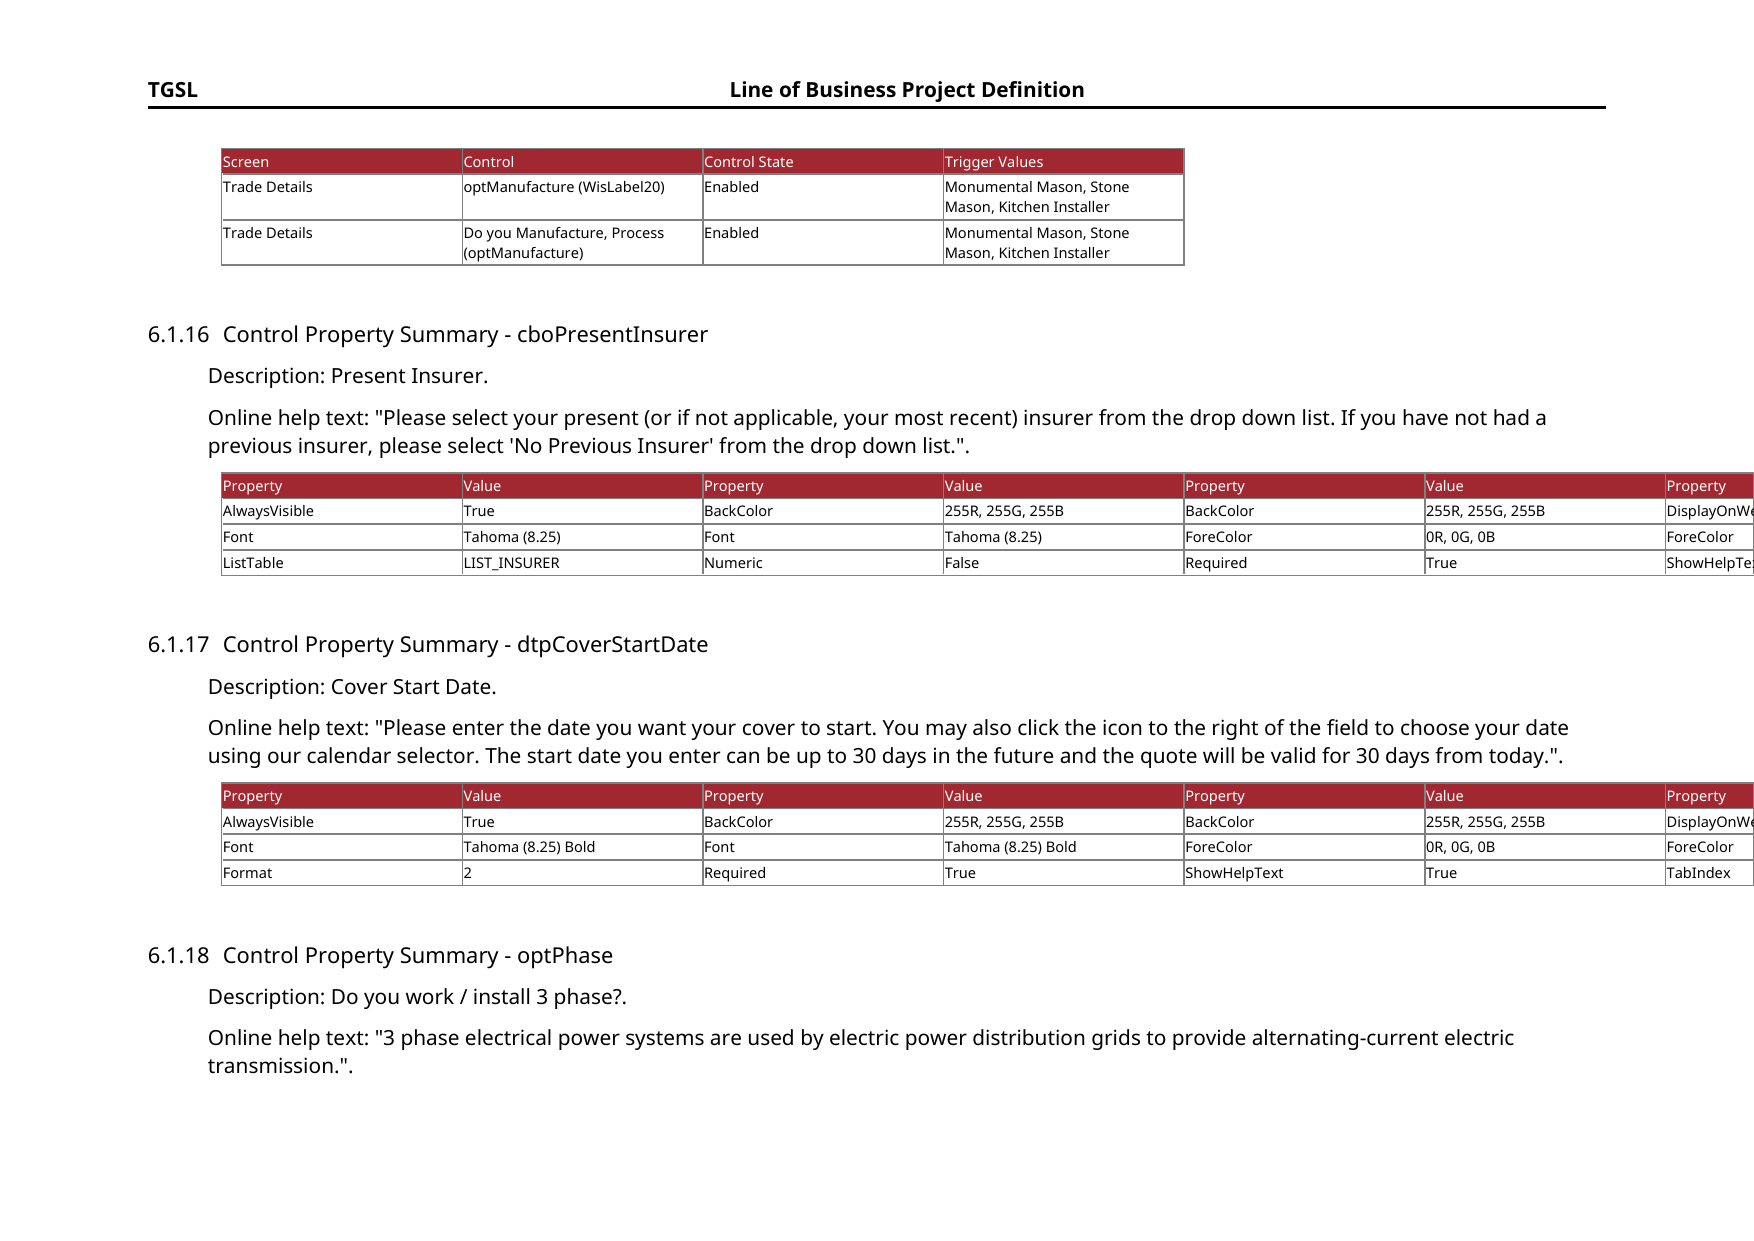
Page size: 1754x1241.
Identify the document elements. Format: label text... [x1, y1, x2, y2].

table_cell Tahoma (8.25) Bold [463, 835, 702, 859]
table_cell ForeColor [1666, 525, 1753, 549]
table_cell ForeColor [1185, 835, 1424, 859]
table_cell ShowHelpText [1185, 861, 1424, 884]
table_header Value [1426, 474, 1665, 498]
table_cell Required [704, 861, 943, 884]
table_header Property [704, 784, 943, 808]
table_header Property [1185, 474, 1424, 498]
table_cell False [944, 551, 1183, 574]
text Online help text: "Please enter the date you want your cover to start. You may also click the icon to the right of the field to choose your date using our calendar selector. The start date you enter can be up to 30 days in the future and the quote will be valid for 30 days from today.". [208, 713, 1606, 769]
table_cell Required [1185, 551, 1424, 574]
table_header Control State [704, 149, 943, 173]
table_cell LIST_INSURER [463, 551, 702, 574]
table_header Value [1426, 784, 1665, 808]
table_cell 255R, 255G, 255B [1426, 499, 1665, 523]
table_cell 0R, 0G, 0B [1426, 835, 1665, 859]
table_cell Font [704, 835, 943, 859]
table_header Property [1185, 784, 1424, 808]
table_cell Format [222, 860, 462, 884]
table_cell Tahoma (8.25) [944, 525, 1183, 549]
table_cell True [944, 861, 1183, 884]
table_cell Trade Details [222, 174, 462, 219]
table_cell Font [704, 525, 943, 549]
table_cell True [1426, 551, 1665, 574]
subtitle Control Property Summary - cboPresentInsurer [148, 319, 1606, 349]
table_cell Tahoma (8.25) Bold [944, 835, 1183, 859]
subtitle Control Property Summary - dtpCoverStartDate [148, 629, 1606, 659]
table_header Property [704, 474, 943, 498]
table_cell 255R, 255G, 255B [944, 499, 1183, 523]
table_cell 255R, 255G, 255B [944, 809, 1183, 833]
table_cell AlwaysVisible [222, 499, 462, 523]
table_cell Do you Manufacture, Process (optManufacture) [463, 221, 702, 264]
table_cell ForeColor [1185, 525, 1424, 549]
subtitle Control Property Summary - optPhase [148, 939, 1606, 969]
table_cell 255R, 255G, 255B [1426, 809, 1665, 833]
table_cell Font [222, 524, 462, 549]
table_cell BackColor [1185, 499, 1424, 523]
table_header Control [463, 149, 702, 173]
table_cell Monumental Mason, Stone Mason, Kitchen Installer [944, 221, 1183, 264]
table_header Property [1666, 784, 1753, 808]
table_cell BackColor [1185, 809, 1424, 833]
table_cell AlwaysVisible [222, 809, 462, 833]
table_cell Numeric [704, 551, 943, 574]
table_cell BackColor [704, 499, 943, 523]
table_cell DisplayOnWebpage [1666, 809, 1753, 833]
table_header Value [463, 784, 702, 808]
table_cell True [463, 499, 702, 523]
table_cell BackColor [704, 809, 943, 833]
table_header Property [222, 474, 462, 498]
table_cell ListTable [222, 550, 462, 574]
table_cell Trade Details [222, 220, 462, 264]
table_cell True [463, 809, 702, 833]
table_cell TabIndex [1666, 861, 1753, 884]
table_cell Tahoma (8.25) [463, 525, 702, 549]
table_header Trigger Values [944, 149, 1183, 173]
table_cell ShowHelpText [1666, 551, 1753, 574]
text Online help text: "3 phase electrical power systems are used by electric power distribution grids to provide alternating-current electric transmission.". [208, 1023, 1606, 1080]
table_header Property [222, 784, 462, 808]
table_header Screen [222, 149, 462, 173]
table_cell ForeColor [1666, 835, 1753, 859]
table_cell 2 [463, 861, 702, 884]
table_cell Enabled [704, 175, 943, 219]
table_cell optManufacture (WisLabel20) [463, 175, 702, 219]
table_cell Monumental Mason, Stone Mason, Kitchen Installer [944, 175, 1183, 219]
table_header Property [1666, 474, 1753, 498]
table_header Value [944, 784, 1183, 808]
table_cell 0R, 0G, 0B [1426, 525, 1665, 549]
text Description: Cover Start Date. [208, 672, 1606, 700]
table_cell Enabled [704, 221, 943, 264]
table_cell Font [222, 834, 462, 859]
table_cell True [1426, 861, 1665, 884]
table_header Value [463, 474, 702, 498]
text Description: Present Insurer. [208, 362, 1606, 390]
text Description: Do you work / install 3 phase?. [208, 982, 1606, 1010]
table_cell DisplayOnWebpage [1666, 499, 1753, 523]
text Online help text: "Please select your present (or if not applicable, your most recent) insurer from the drop down list. If you have not had a previous insurer, please select 'No Previous Insurer' from the drop down list.". [208, 403, 1606, 459]
table_header Value [944, 474, 1183, 498]
